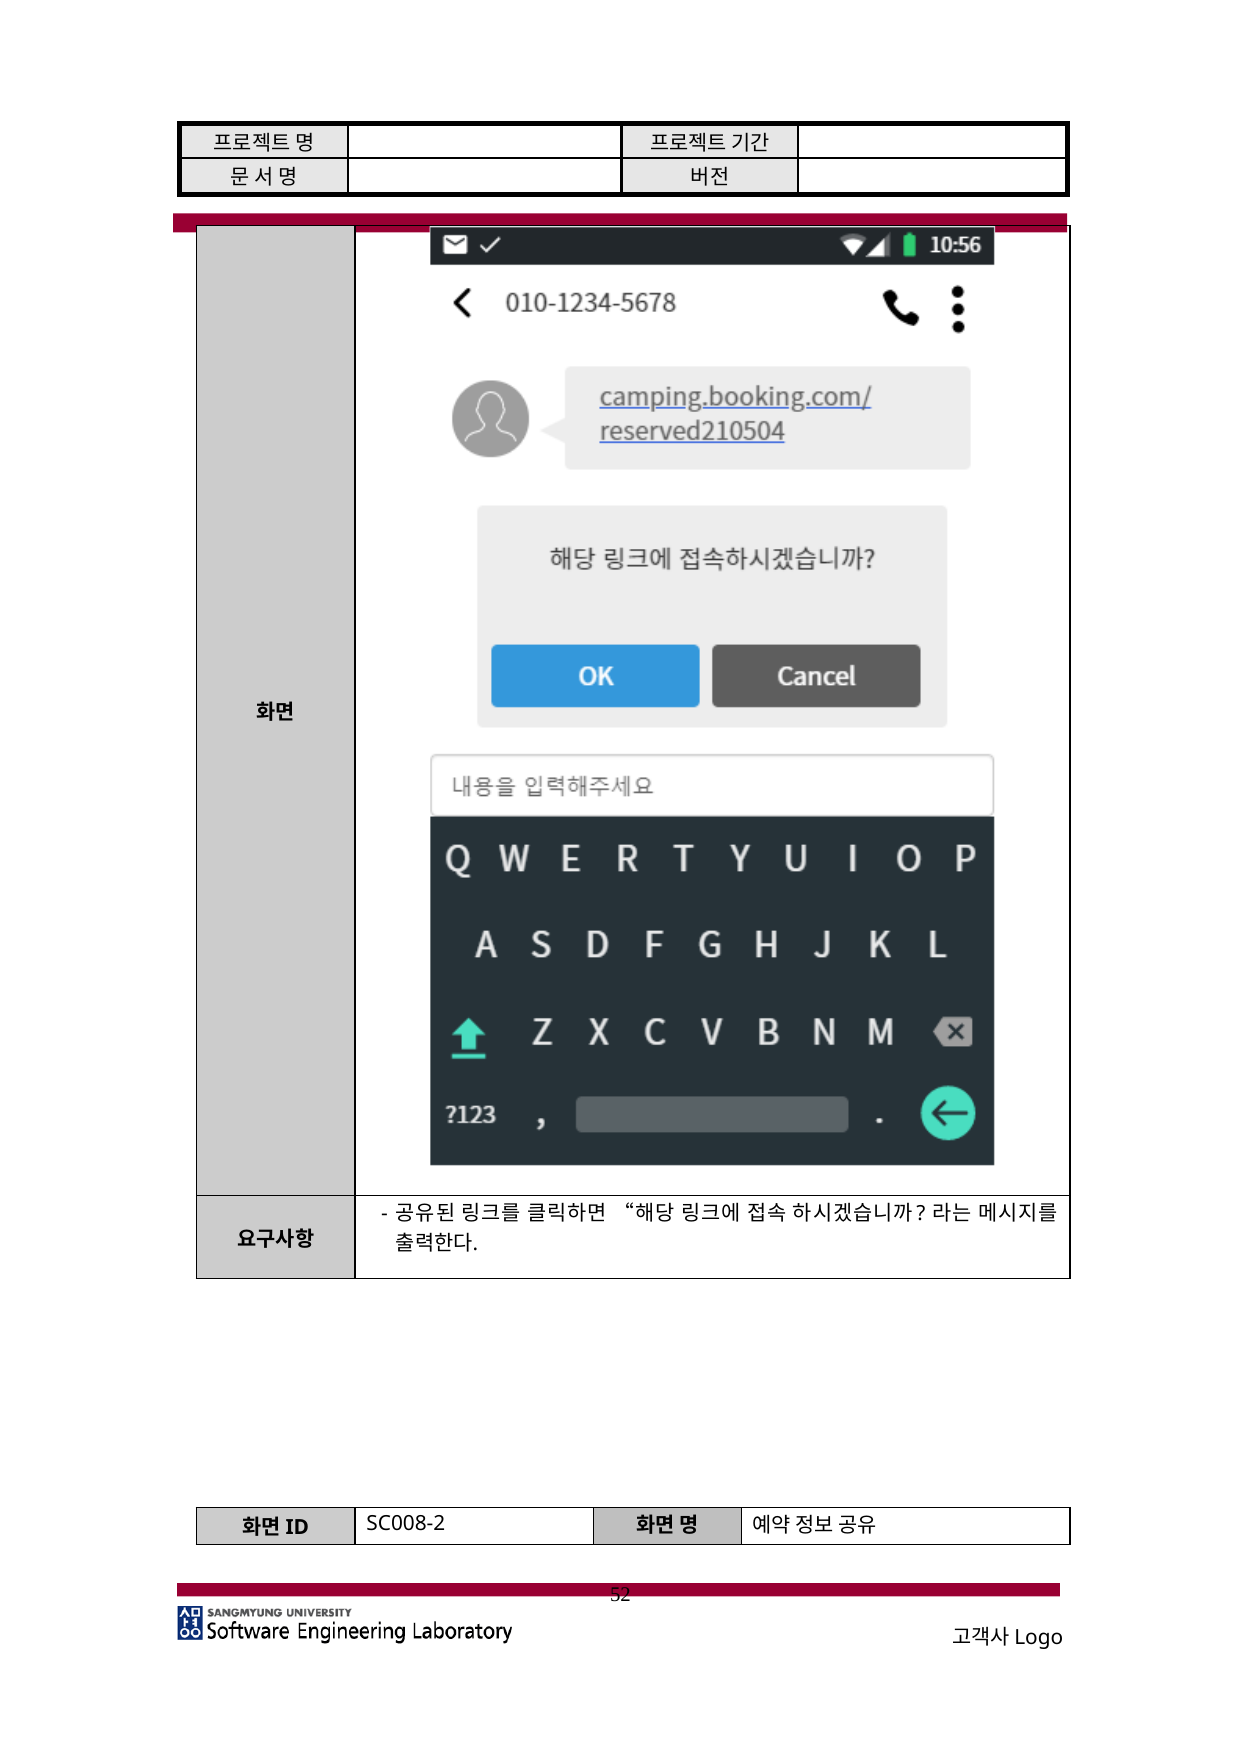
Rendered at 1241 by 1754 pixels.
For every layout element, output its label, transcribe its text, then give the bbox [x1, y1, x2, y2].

table_cell 공유된 링크를 클릭하면 “해당 링크에 접속 하시겠습니까? 라는 메시지를 출력한다. [356, 1196, 1069, 1278]
table_header 화면 ID [197, 1508, 354, 1544]
picture [177, 1606, 515, 1645]
table_header 화면 명 [594, 1508, 741, 1544]
picture [429, 226, 996, 1167]
table_header 예약 정보 공유 [742, 1508, 1069, 1544]
table_cell 요구사항 [197, 1196, 354, 1278]
table_header SC008-2 [356, 1508, 593, 1544]
table_cell [356, 226, 1069, 1195]
table_cell 화면 [197, 226, 354, 1195]
